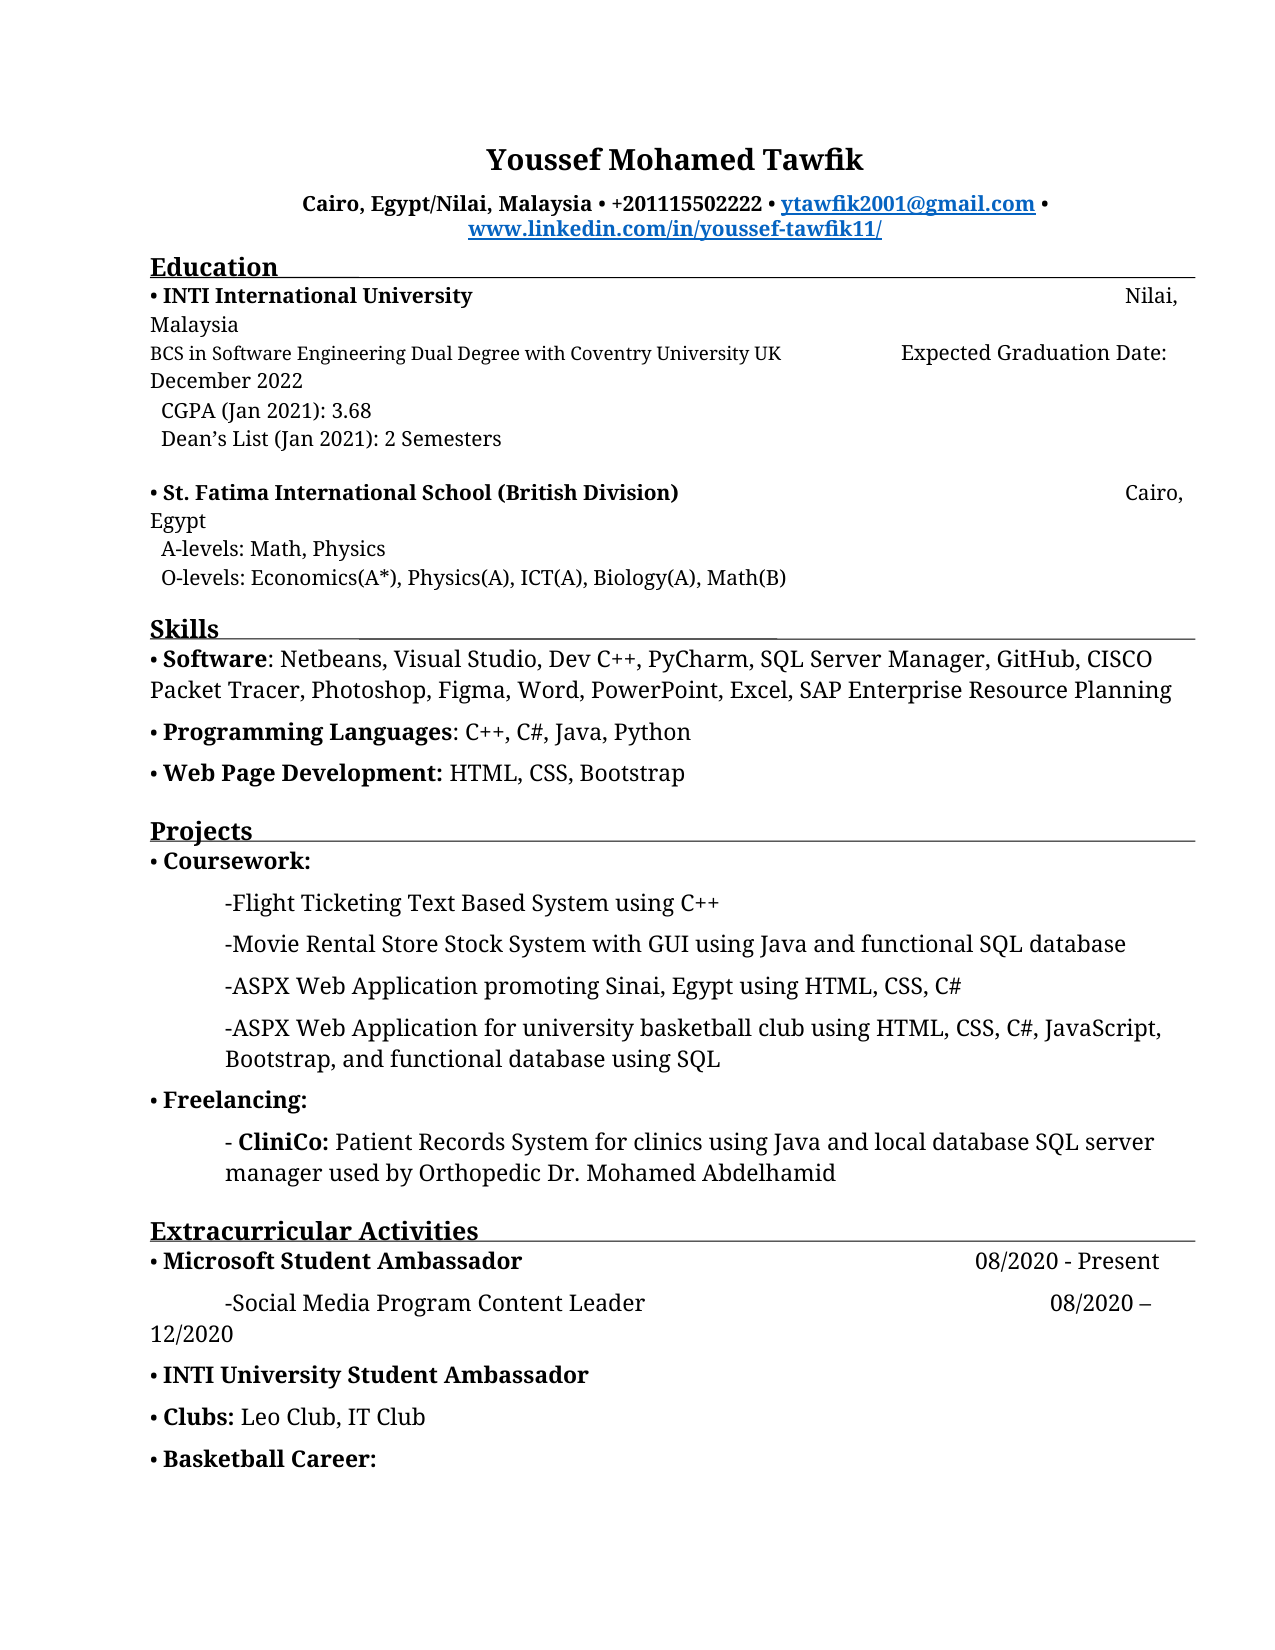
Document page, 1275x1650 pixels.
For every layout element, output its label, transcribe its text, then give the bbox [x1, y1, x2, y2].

text -Social Media Program Content Leader 08/2020 – 12/2020 [150, 1286, 1200, 1349]
text -Movie Rental Store Stock System with GUI using Java and functional SQL database [150, 928, 1200, 959]
text O-levels: Economics(A*), Physics(A), ICT(A), Biology(A), Math(B) [150, 563, 1200, 591]
text BCS in Software Engineering Dual Degree with Coventry University UK Expected Graduation Date: December 2022 [150, 338, 1200, 395]
text • Clubs: Leo Club, IT Club [150, 1401, 1200, 1432]
text Extracurricular Activities [150, 1222, 1200, 1245]
text -ASPX Web Application promoting Sinai, Egypt using HTML, CSS, C# [150, 970, 1200, 1001]
text • Basketball Career: [150, 1443, 1200, 1474]
text • Programming Languages: C++, C#, Java, Python [150, 716, 1200, 747]
text • St. Fatima International School (British Division) Cairo, Egypt [150, 478, 1200, 534]
text • Coursework: [150, 845, 1200, 876]
text Projects [157, 822, 1200, 845]
text • Freelancing: [150, 1084, 1200, 1116]
text -ASPX Web Application for university basketball club using HTML, CSS, C#, JavaScript, Bootstrap, and functional database using SQL [225, 1011, 1200, 1074]
text • INTI University Student Ambassador [150, 1359, 1200, 1391]
text - CliniCo: Patient Records System for clinics using Java and local database SQL server manager used by Orthopedic Dr. Mohamed Abdelhamid [225, 1126, 1200, 1188]
text • INTI International University Nilai, Malaysia [150, 281, 1200, 338]
text • Web Page Development: HTML, CSS, Bootstrap [150, 757, 1200, 788]
text Cairo, Egypt/Nilai, Malaysia • +201115502222 • ytawfik2001@gmail.com • www.linkedin.com/in/youssef-tawfik11/ [150, 192, 1200, 242]
text Education [150, 258, 1200, 281]
text CGPA (Jan 2021): 3.68 [150, 395, 1200, 424]
text A-levels: Math, Physics [150, 534, 1200, 563]
text -Flight Ticketing Text Based System using C++ [150, 886, 1200, 918]
text Youssef Mohamed Tawfik [150, 150, 1200, 175]
text • Software: Netbeans, Visual Studio, Dev C++, PyCharm, SQL Server Manager, GitHub, CISCO Packet Tracer, Photoshop, Figma, Word, PowerPoint, Excel, SAP Enterprise Resource Planning [150, 643, 1200, 705]
text • Microsoft Student Ambassador 08/2020 - Present [150, 1245, 1200, 1276]
text Skills [150, 620, 1200, 643]
list Dean’s List (Jan 2021): 2 Semesters [150, 424, 1200, 453]
